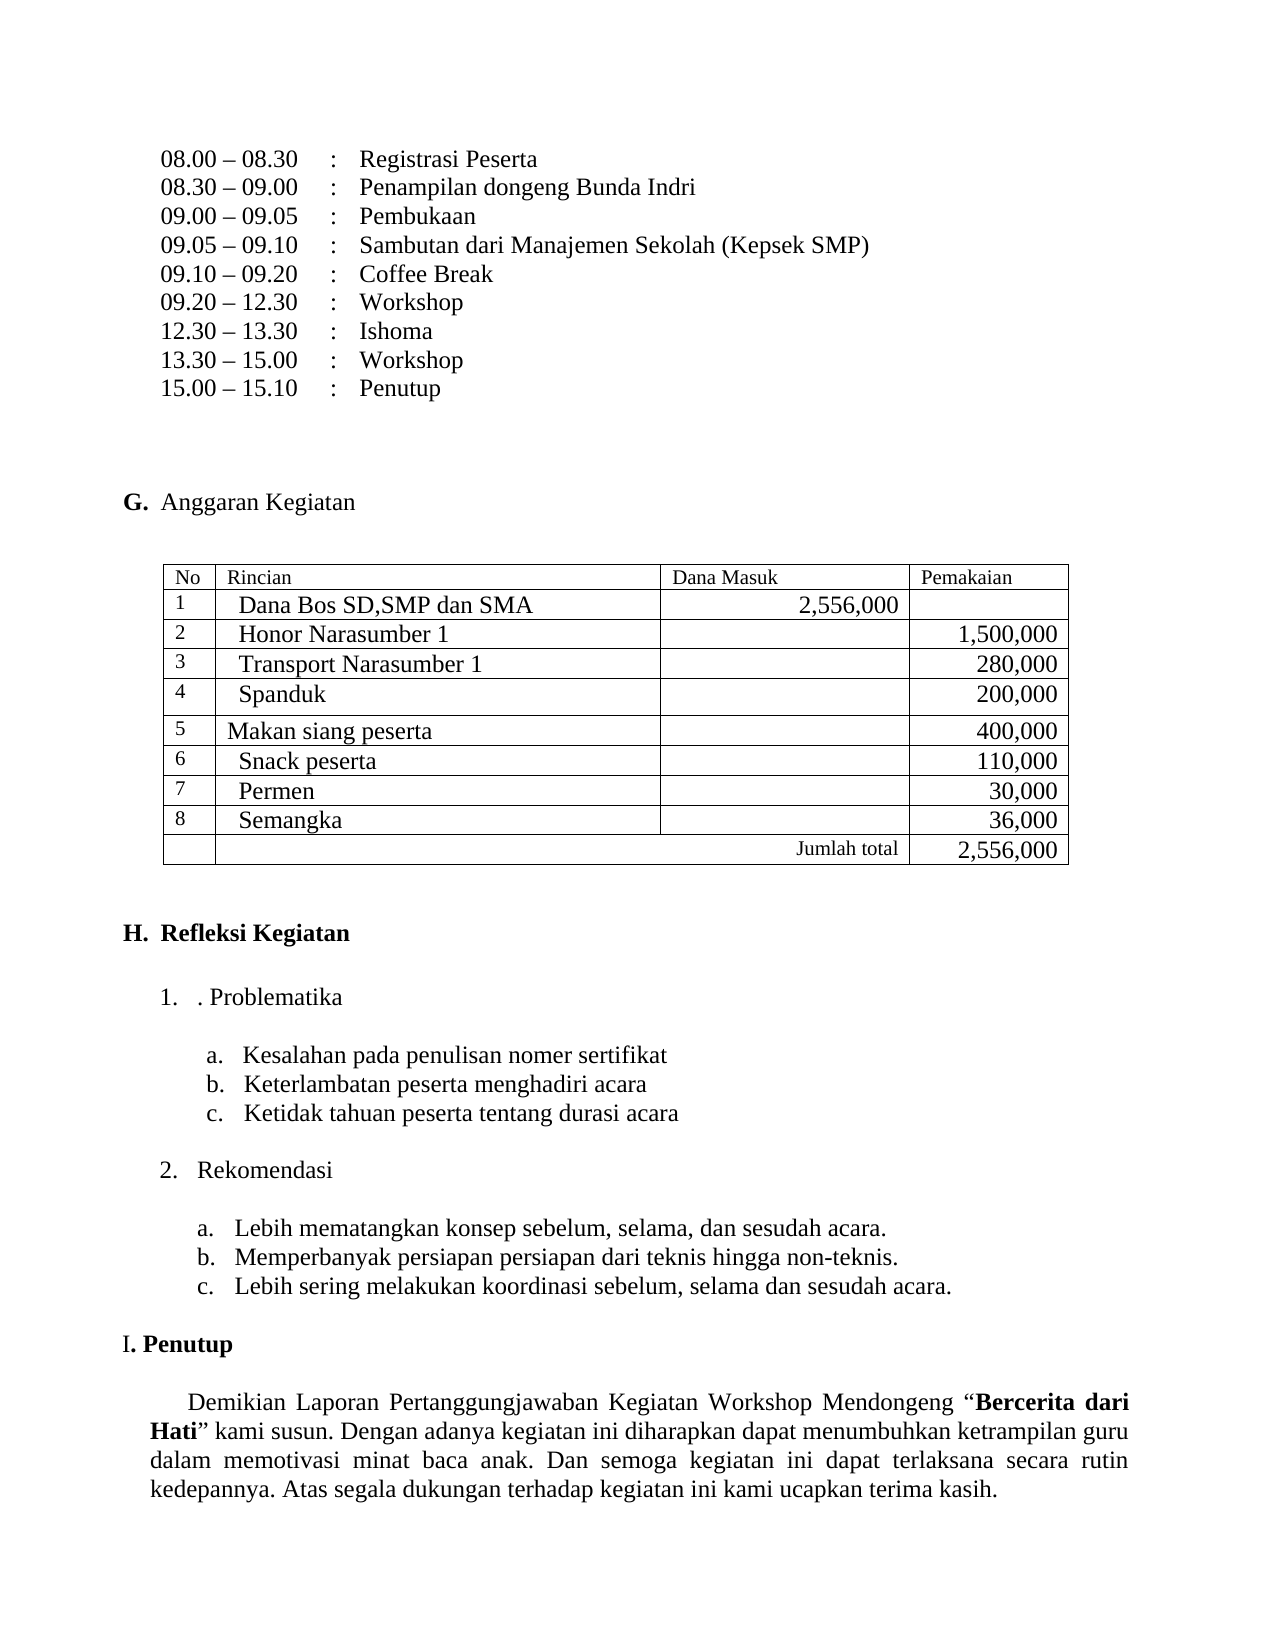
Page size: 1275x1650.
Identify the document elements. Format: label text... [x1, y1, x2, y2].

text 09.05 – 09.10 : Sambutan dari Manajemen Sekolah (Kepsek SMP) [160, 230, 1137, 259]
text a. Kesalahan pada penulisan nomer sertifikat [206, 1040, 786, 1069]
table_cell Jumlah total [216, 835, 909, 864]
table_cell Transport Narasumber 1 [216, 649, 660, 678]
table_cell 400,000 [910, 716, 1068, 745]
text c. Ketidak tahuan peserta tentang durasi acara [206, 1098, 1137, 1126]
text 08.00 – 08.30 : Registrasi Peserta [160, 144, 1137, 172]
table_cell Spanduk [216, 679, 660, 715]
text 09.00 – 09.05 : Pembukaan [160, 201, 1137, 230]
table_cell 30,000 [910, 776, 1068, 804]
table_cell [910, 590, 1068, 618]
table_cell 4 [164, 679, 215, 715]
text c. Lebih sering melakukan koordinasi sebelum, selama dan sesudah acara. [197, 1271, 1133, 1300]
table_cell 36,000 [910, 806, 1068, 834]
table_cell 8 [164, 806, 215, 834]
table_cell 7 [164, 776, 215, 804]
table_cell Semangka [216, 806, 660, 834]
table_header Rincian [216, 565, 660, 589]
text b. Keterlambatan peserta menghadiri acara [206, 1069, 936, 1098]
table_cell Dana Bos SD,SMP dan SMA [216, 590, 660, 618]
text 13.30 – 15.00 : Workshop [160, 345, 1137, 374]
table_cell 5 [164, 716, 215, 745]
table_header Dana Masuk [661, 565, 909, 589]
table_cell 1 [164, 590, 215, 618]
table_cell 1,500,000 [910, 620, 1068, 648]
table_cell [164, 835, 215, 864]
table_cell 110,000 [910, 746, 1068, 775]
text 08.30 – 09.00 : Penampilan dongeng Bunda Indri [160, 172, 1137, 201]
table_cell Permen [216, 776, 660, 804]
table_header No [164, 565, 215, 589]
table_cell 280,000 [910, 649, 1068, 678]
table_cell [661, 776, 909, 804]
text 12.30 – 13.30 : Ishoma [160, 316, 1137, 345]
text 09.10 – 09.20 : Coffee Break [160, 259, 1137, 287]
list Rekomendasi [159, 1156, 1137, 1184]
table_cell 2 [164, 620, 215, 648]
text I. Penutup [122, 1329, 1133, 1357]
text Demikian Laporan Pertanggungjawaban Kegiatan Workshop Mendongeng “Bercerita dari Hati” kami susun. Dengan adanya kegiatan ini diharapkan dapat menumbuhkan ketrampilan guru dalam memotivasi minat baca anak. Dan semoga kegiatan ini dapat terlaksana secara rutin kedepannya. Atas segala dukungan terhadap kegiatan ini kami ucapkan terima kasih. [122, 1387, 1129, 1502]
table_cell 200,000 [910, 679, 1068, 715]
table_cell [661, 649, 909, 678]
table_cell Honor Narasumber 1 [216, 620, 660, 648]
table_header Pemakaian [910, 565, 1068, 589]
table_cell 3 [164, 649, 215, 678]
table_cell [661, 806, 909, 834]
text 15.00 – 15.10 : Penutup [160, 374, 1137, 401]
table_cell 2,556,000 [910, 835, 1068, 864]
table_cell 6 [164, 746, 215, 775]
table_cell Snack peserta [216, 746, 660, 775]
list . Problematika [159, 982, 1137, 1011]
text b. Memperbanyak persiapan persiapan dari teknis hingga non-teknis. [197, 1242, 1039, 1271]
text a. Lebih mematangkan konsep sebelum, selama, dan sesudah acara. [197, 1213, 964, 1242]
list Refleksi Kegiatan [123, 918, 1137, 947]
table_cell [661, 716, 909, 745]
table_cell [661, 746, 909, 775]
table_cell [661, 620, 909, 648]
table_cell [661, 679, 909, 715]
table_cell 2,556,000 [661, 590, 909, 618]
list Anggaran Kegiatan [123, 488, 1137, 516]
table_cell Makan siang peserta [216, 716, 660, 745]
text 09.20 – 12.30 : Workshop [160, 287, 1137, 316]
